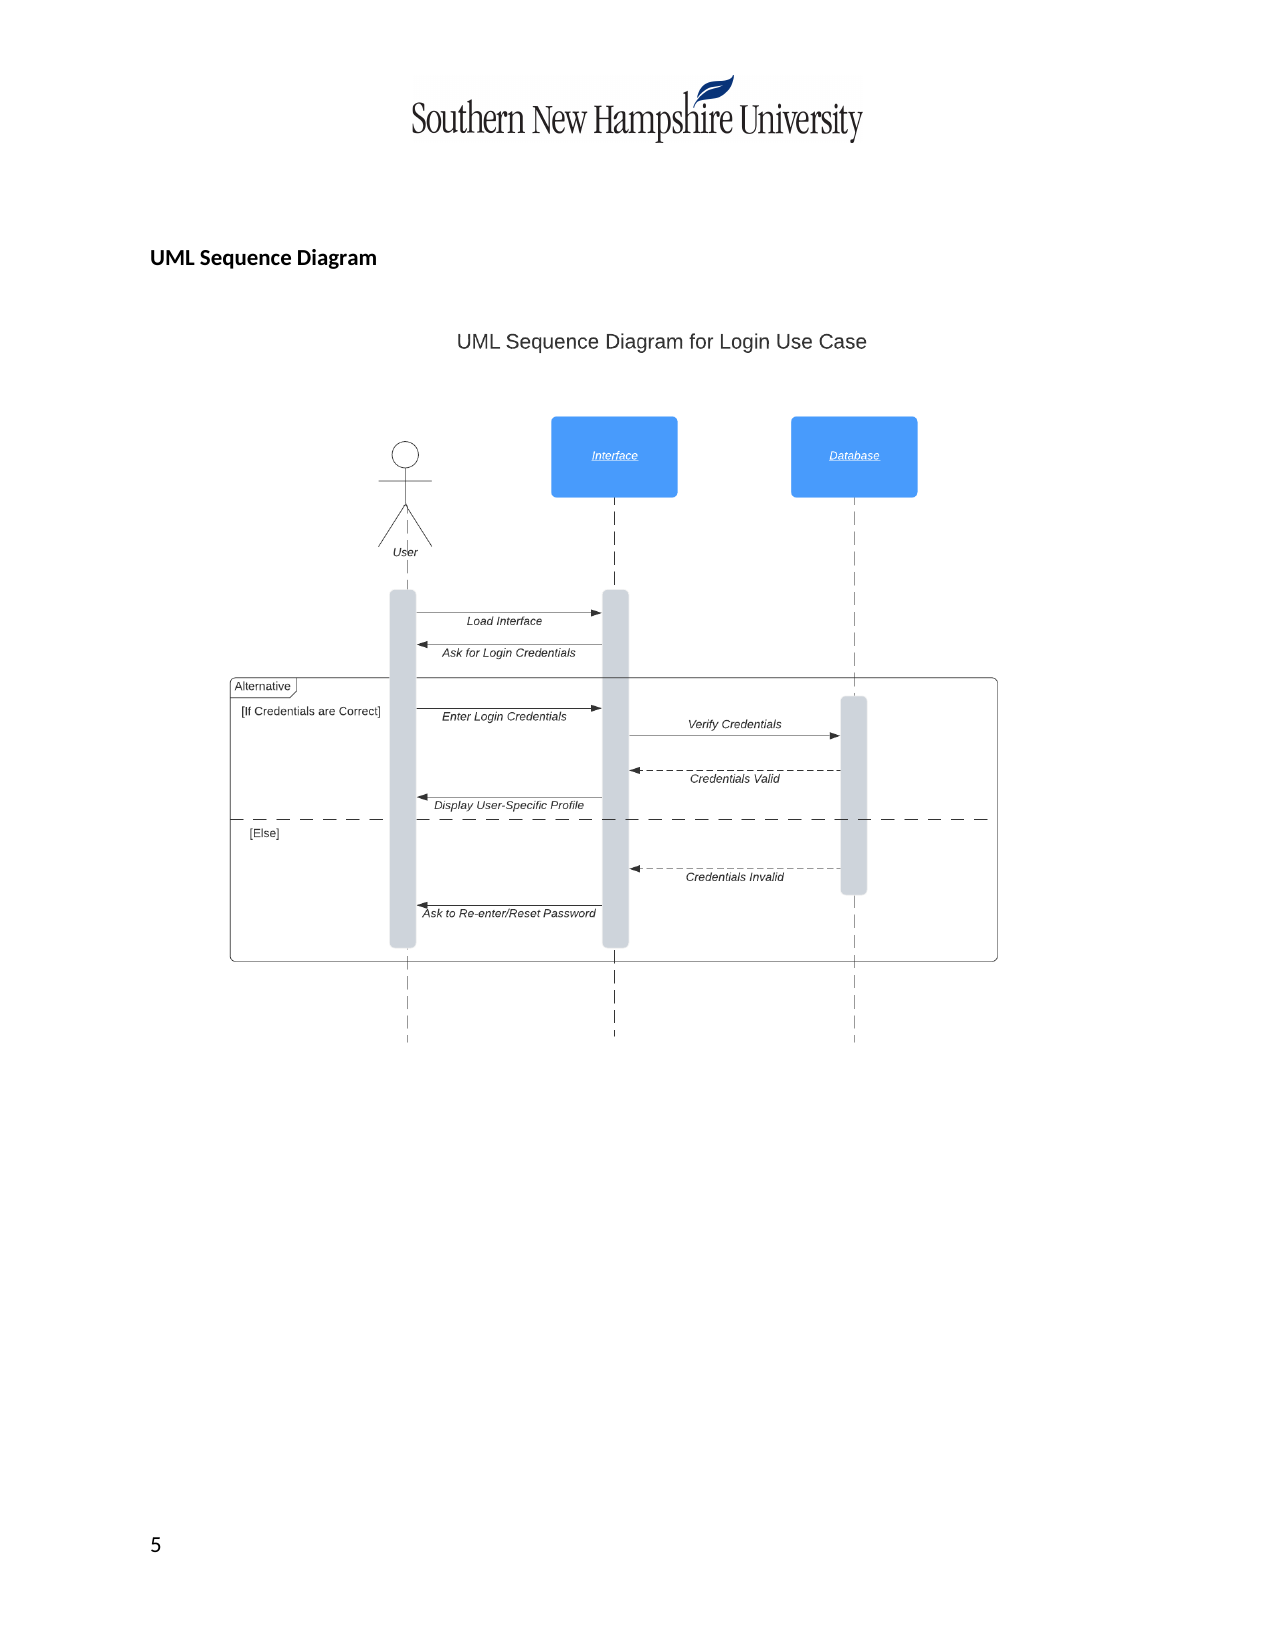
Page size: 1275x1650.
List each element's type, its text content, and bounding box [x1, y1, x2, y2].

picture [412, 75, 863, 143]
picture [150, 271, 1125, 1237]
subtitle UML Sequence Diagram [150, 243, 1125, 271]
